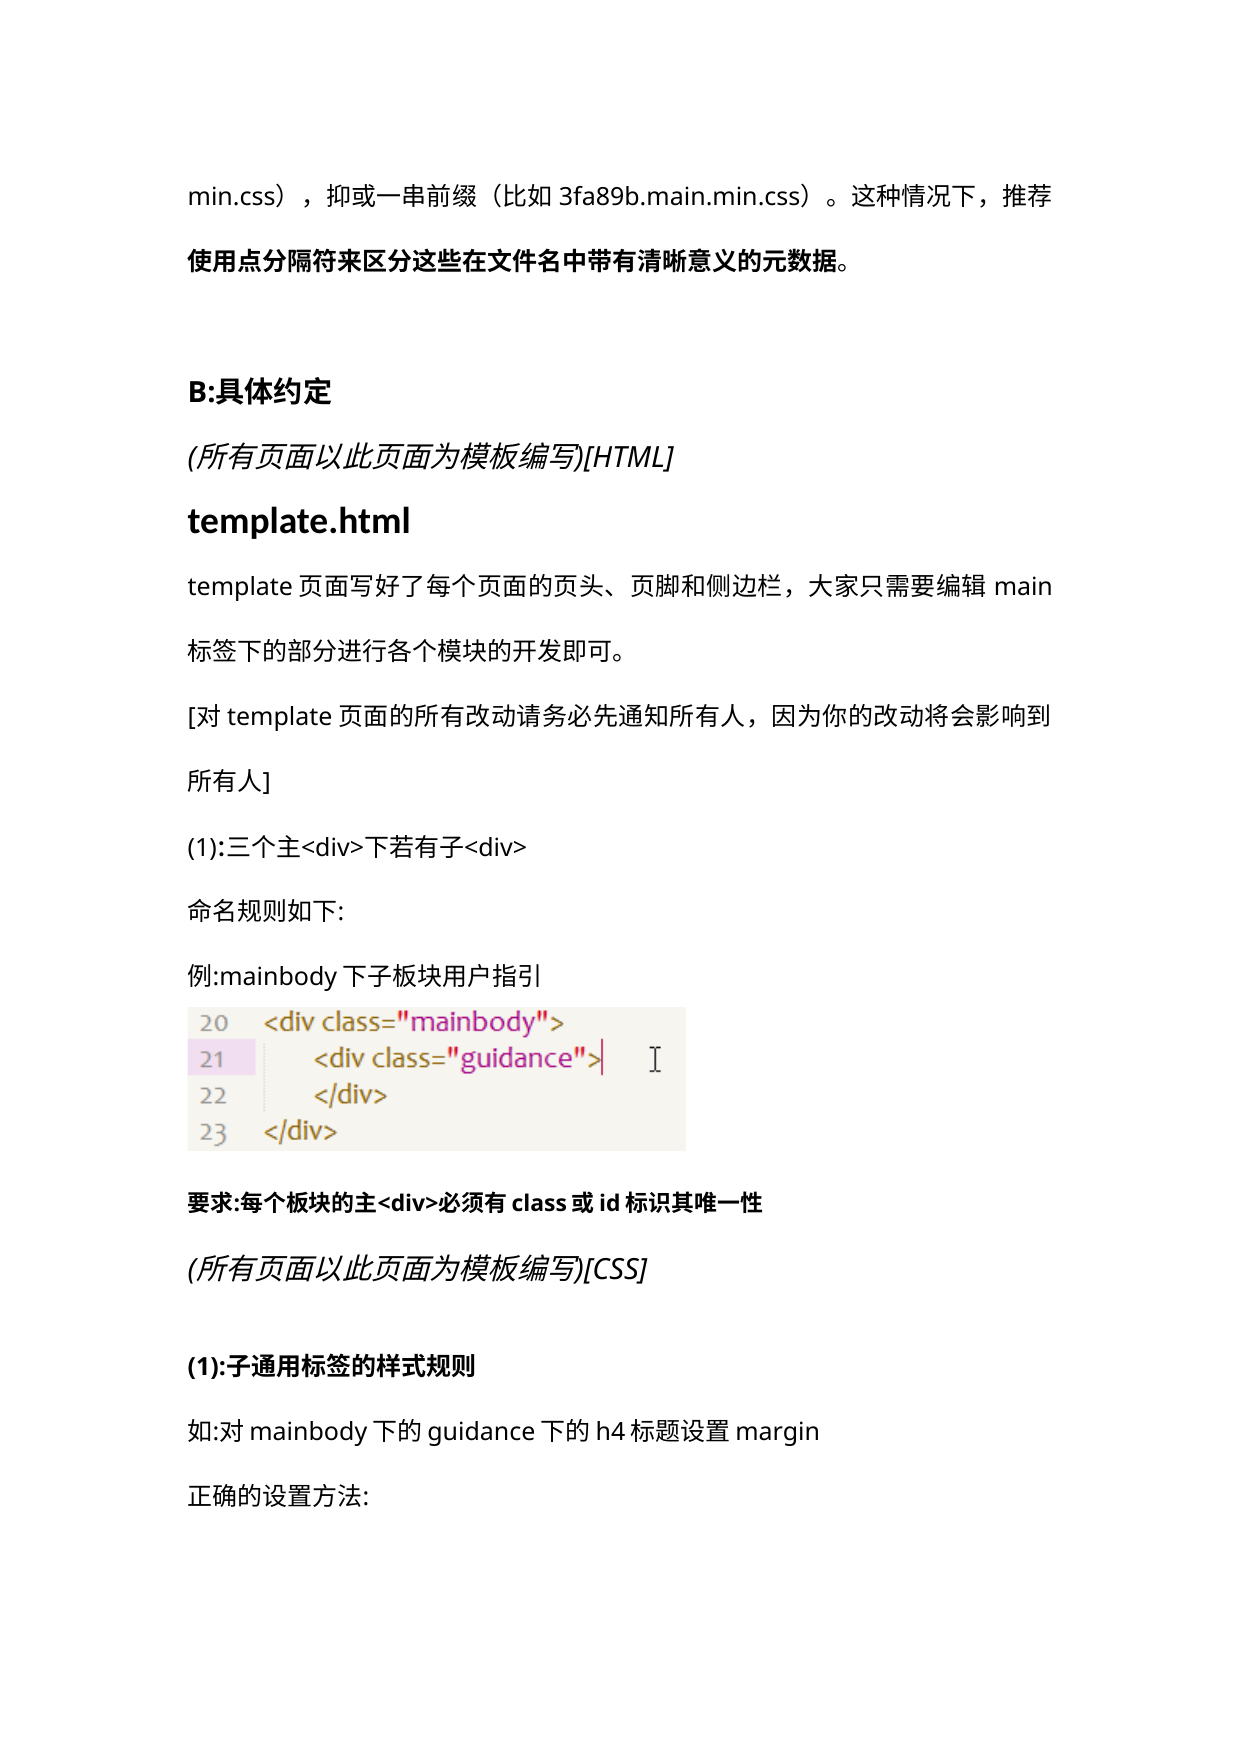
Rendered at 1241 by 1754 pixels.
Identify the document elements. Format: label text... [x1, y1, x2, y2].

text template页面写好了每个页面的页头、页脚和侧边栏，大家只需要编辑main标签下的部分进行各个模块的开发即可。 [187, 552, 1053, 682]
text B:具体约定 [187, 357, 1053, 422]
text 正确的设置方法: [187, 1462, 1053, 1527]
picture [187, 1007, 686, 1151]
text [187, 162, 1053, 292]
text 如:对mainbody下的guidance下的h4标题设置margin [187, 1397, 1053, 1462]
text 要求:每个板块的主<div>必须有class或id标识其唯一性 [187, 1169, 1053, 1234]
text 命名规则如下: [187, 877, 1053, 942]
text (所有页面以此页面为模板编写)[HTML] [187, 422, 1053, 487]
text template.html [187, 487, 1053, 552]
text (所有页面以此页面为模板编写)[CSS] [187, 1234, 1053, 1299]
list :子通用标签的样式规则 [187, 1332, 1053, 1397]
text 例:mainbody下子板块用户指引 [187, 942, 1053, 1007]
text [对template页面的所有改动请务必先通知所有人，因为你的改动将会影响到所有人] [187, 682, 1053, 812]
list :三个主<div>下若有子<div> [187, 812, 1053, 877]
